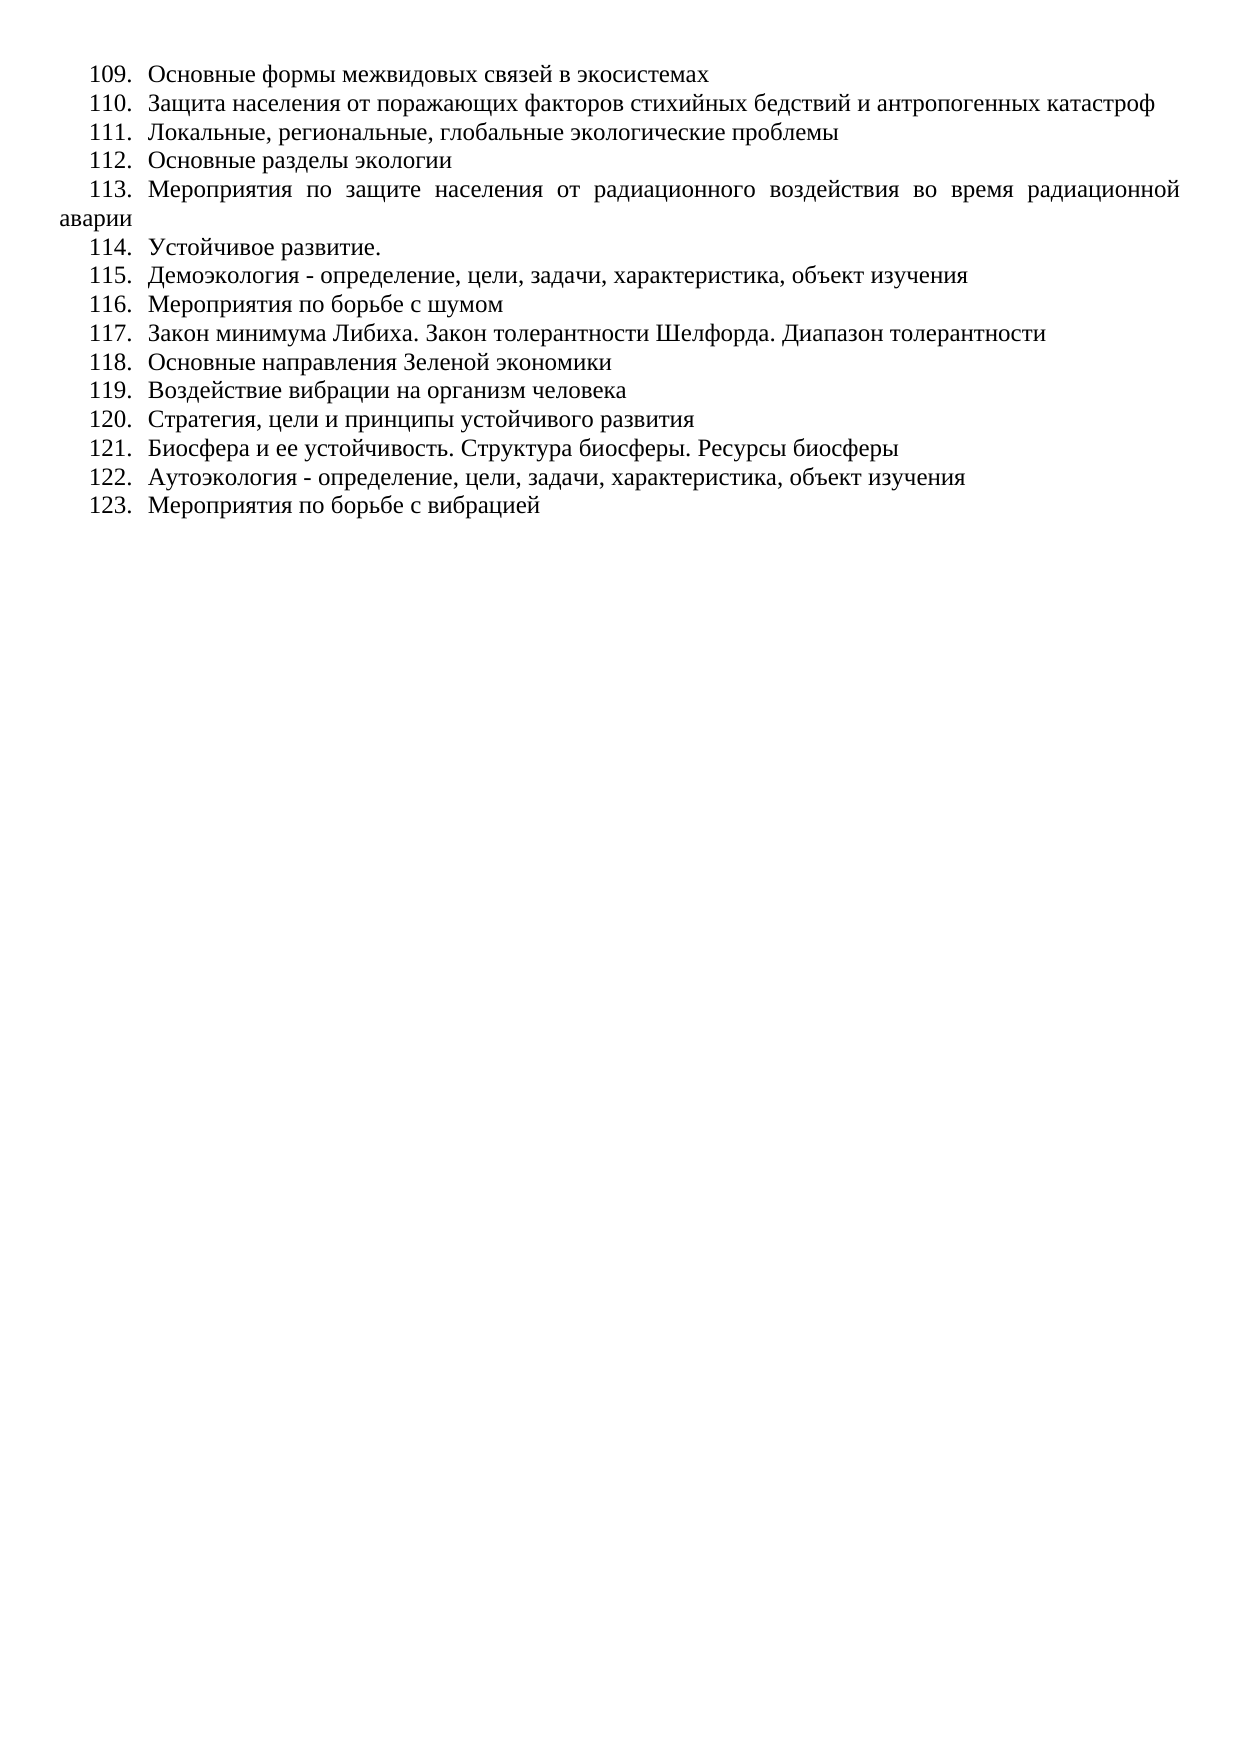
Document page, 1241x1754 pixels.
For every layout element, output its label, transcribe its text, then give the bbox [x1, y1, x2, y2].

list Основные формы межвидовых связей в экосистемах [59, 59, 1181, 88]
list Локальные, региональные, глобальные экологические проблемы [59, 117, 1181, 145]
list Биосфера и ее устойчивость. Структура биосферы. Ресурсы биосферы [59, 433, 1181, 462]
list Воздействие вибрации на организм человека [59, 375, 1181, 404]
list Аутоэкология - определение, цели, задачи, характеристика, объект изучения [59, 462, 1181, 490]
list Устойчивое развитие. [59, 232, 1181, 260]
list Основные направления Зеленой экономики [59, 347, 1181, 375]
list Демоэкология - определение, цели, задачи, характеристика, объект изучения [59, 260, 1181, 289]
list Основные разделы экологии [59, 145, 1181, 174]
list Стратегия, цели и принципы устойчивого развития [59, 404, 1181, 433]
list Мероприятия по защите населения от радиационного воздействия во время радиационной аварии [59, 174, 1181, 232]
list Защита населения от поражающих факторов стихийных бедствий и антропогенных катастроф [59, 88, 1181, 117]
list Мероприятия по борьбе с шумом [59, 289, 1181, 318]
list Закон минимума Либиха. Закон толерантности Шелфорда. Диапазон толерантности [59, 318, 1181, 347]
list Мероприятия по борьбе с вибрацией [59, 490, 1181, 519]
